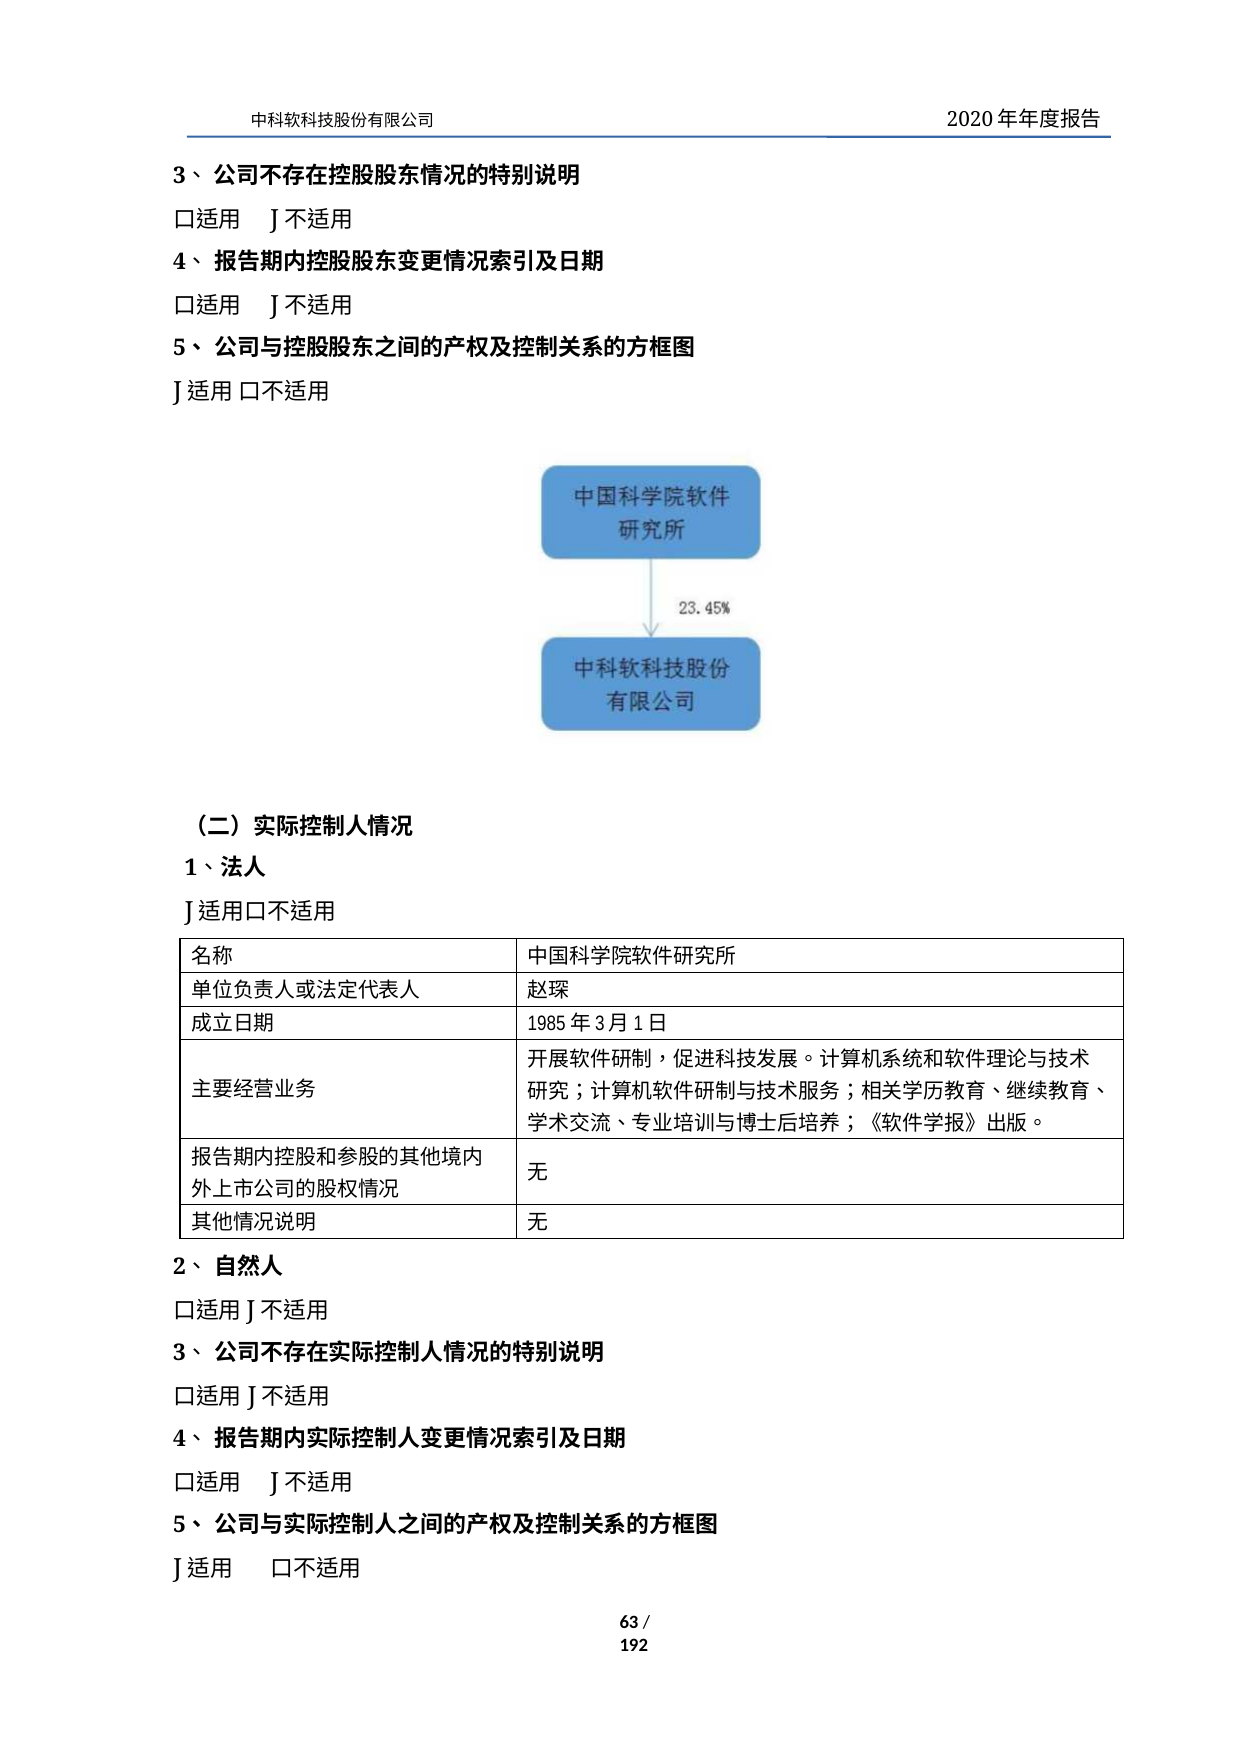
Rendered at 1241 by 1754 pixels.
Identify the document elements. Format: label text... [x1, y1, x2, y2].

text 口适用 J不适用 [173, 200, 1131, 234]
text 口适用 J不适用 [173, 1463, 1131, 1498]
text 5、 公司与控股股东之间的产权及控制关系的方框图 [173, 331, 1131, 362]
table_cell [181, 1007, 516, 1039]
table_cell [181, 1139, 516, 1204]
text J适用 口不适用 [173, 1550, 1131, 1584]
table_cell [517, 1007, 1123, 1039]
text 1、法人 [184, 851, 1131, 883]
text 4、 报告期内实际控制人变更情况索引及日期 [173, 1422, 1131, 1453]
text 2、 自然人 [173, 1249, 1131, 1281]
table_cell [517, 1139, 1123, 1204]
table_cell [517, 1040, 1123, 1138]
text 3、 公司不存在实际控制人情况的特别说明 [173, 1336, 1131, 1367]
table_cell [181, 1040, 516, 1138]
text 口适用 J不适用 [173, 286, 1131, 320]
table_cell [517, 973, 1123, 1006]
text 4、 报告期内控股股东变更情况索引及日期 [173, 245, 1131, 276]
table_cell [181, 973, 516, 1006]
text 口适用J不适用 [173, 1291, 1131, 1325]
text 3、 公司不存在控股股东情况的特别说明 [173, 158, 1131, 190]
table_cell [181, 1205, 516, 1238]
text （二）实际控制人情况 [184, 810, 1131, 841]
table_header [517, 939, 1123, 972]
text 口适用 J不适用 [173, 1377, 1131, 1411]
text 5、 公司与实际控制人之间的产权及控制关系的方框图 [173, 1508, 1131, 1539]
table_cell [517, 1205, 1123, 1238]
picture [442, 417, 861, 766]
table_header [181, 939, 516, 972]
text J适用 口不适用 [173, 372, 1131, 407]
text J适用口不适用 [184, 893, 1131, 927]
